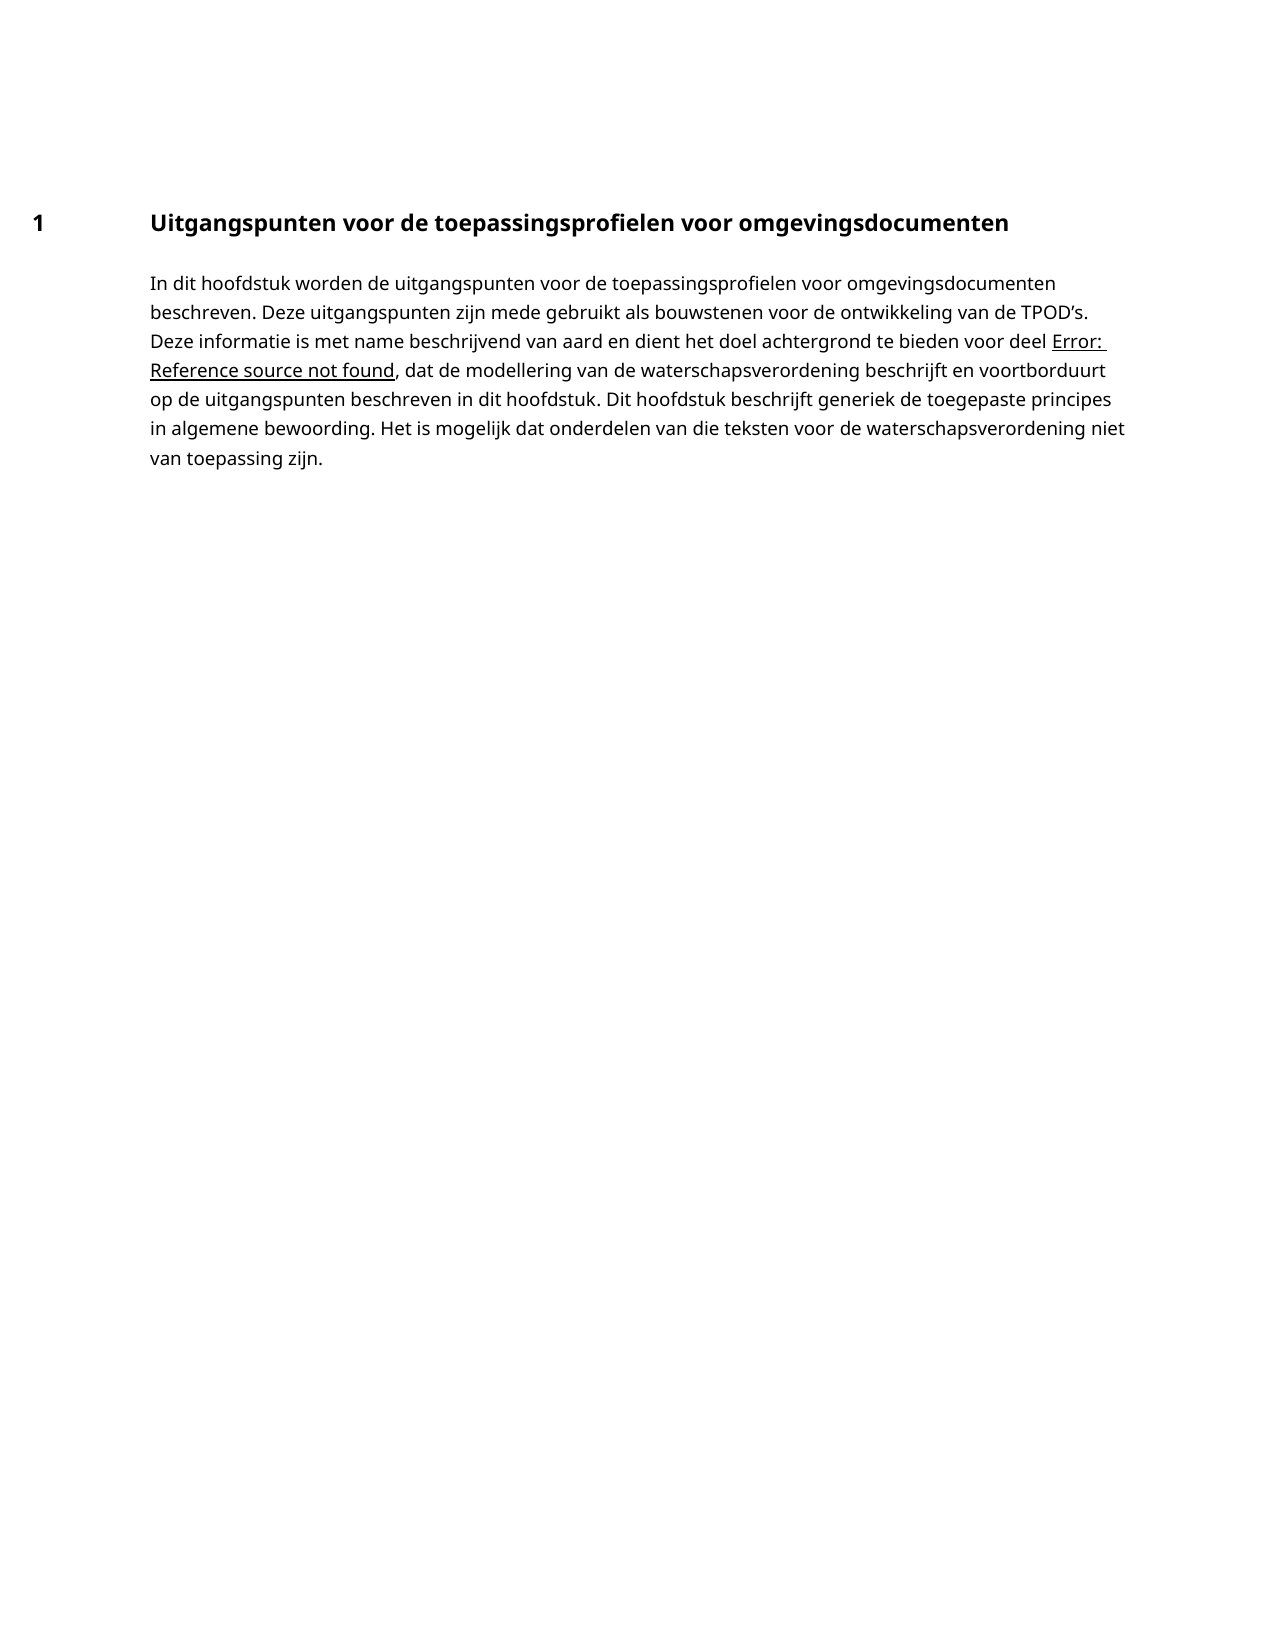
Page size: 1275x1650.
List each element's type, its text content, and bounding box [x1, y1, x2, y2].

subtitle Uitgangspunten voor de toepassingsprofielen voor omgevingsdocumenten [32, 208, 1125, 237]
